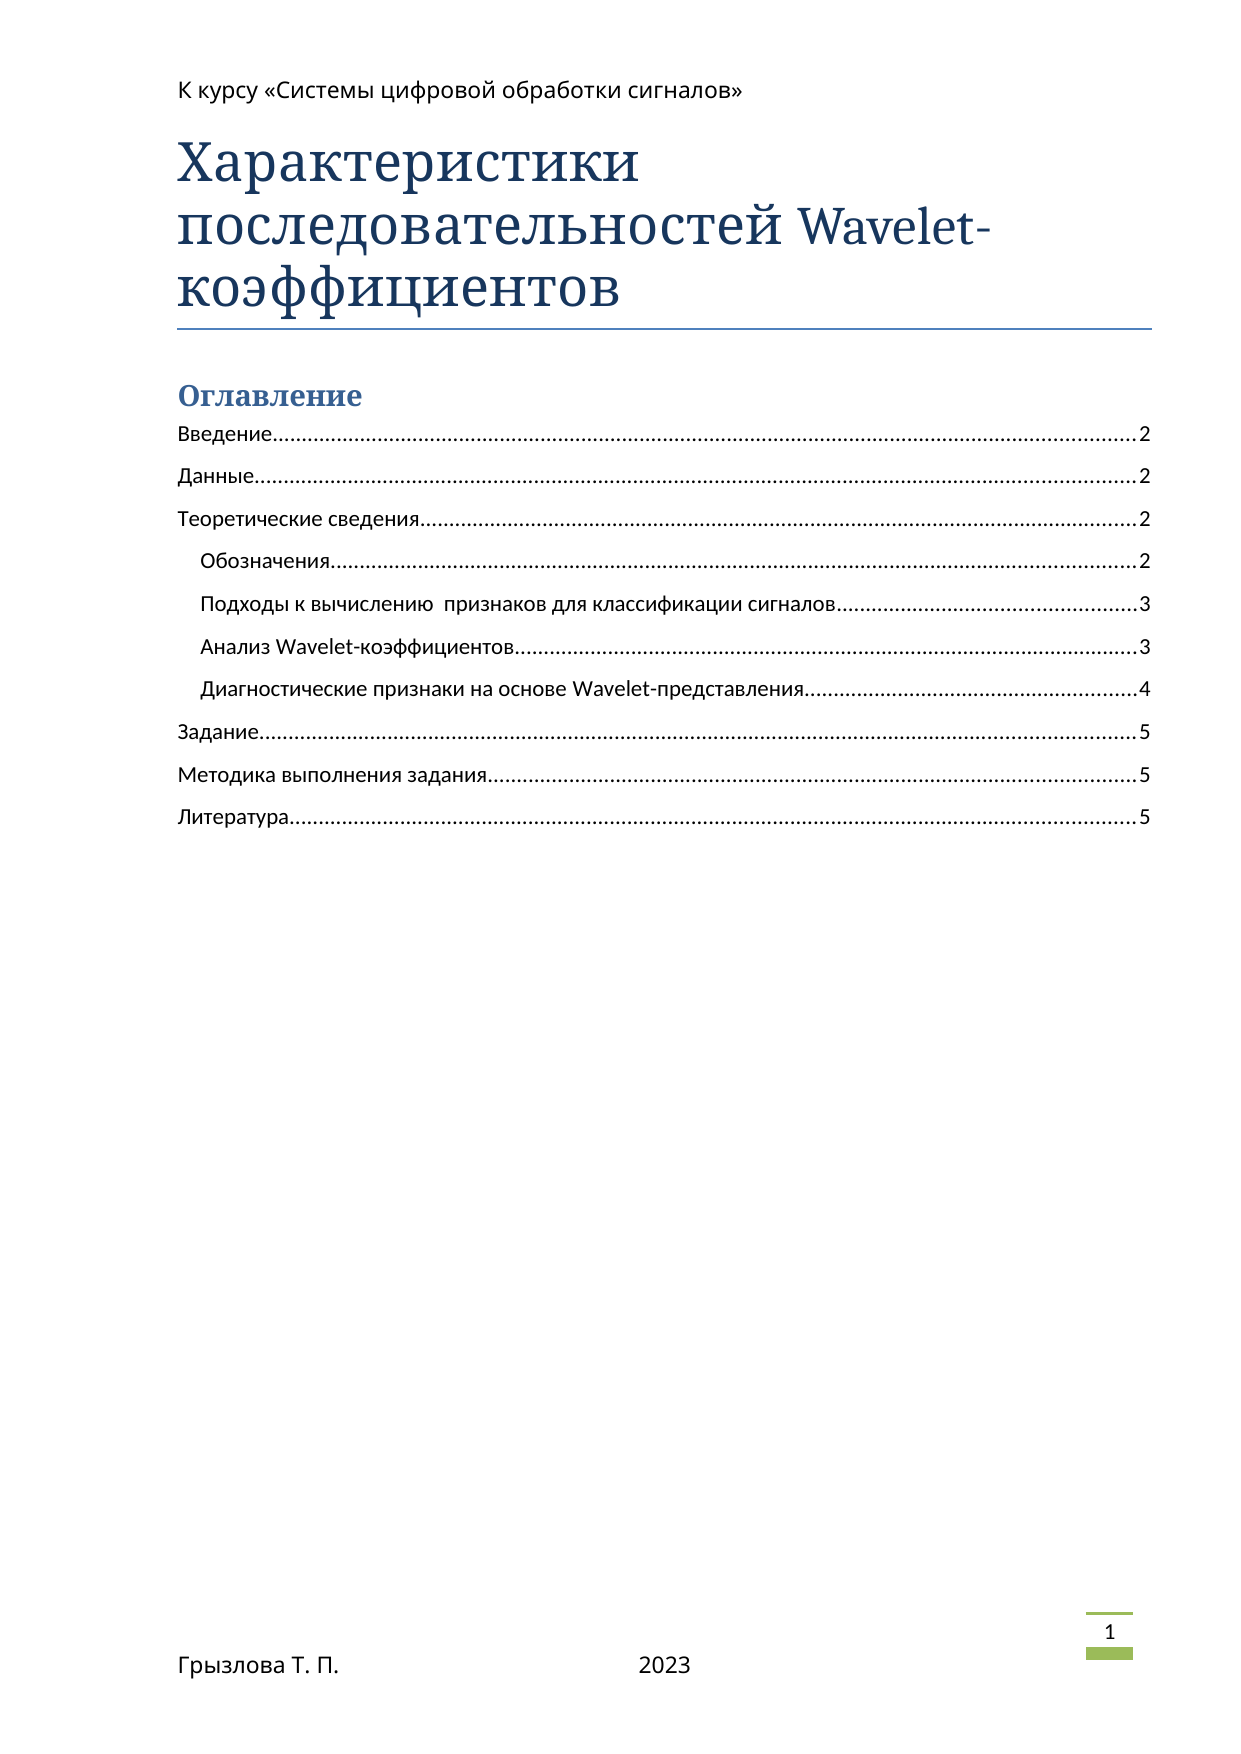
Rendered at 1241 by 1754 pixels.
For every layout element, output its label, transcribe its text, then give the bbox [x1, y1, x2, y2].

title Характеристики последовательностей Wavelet-коэффициентов [177, 133, 1152, 328]
